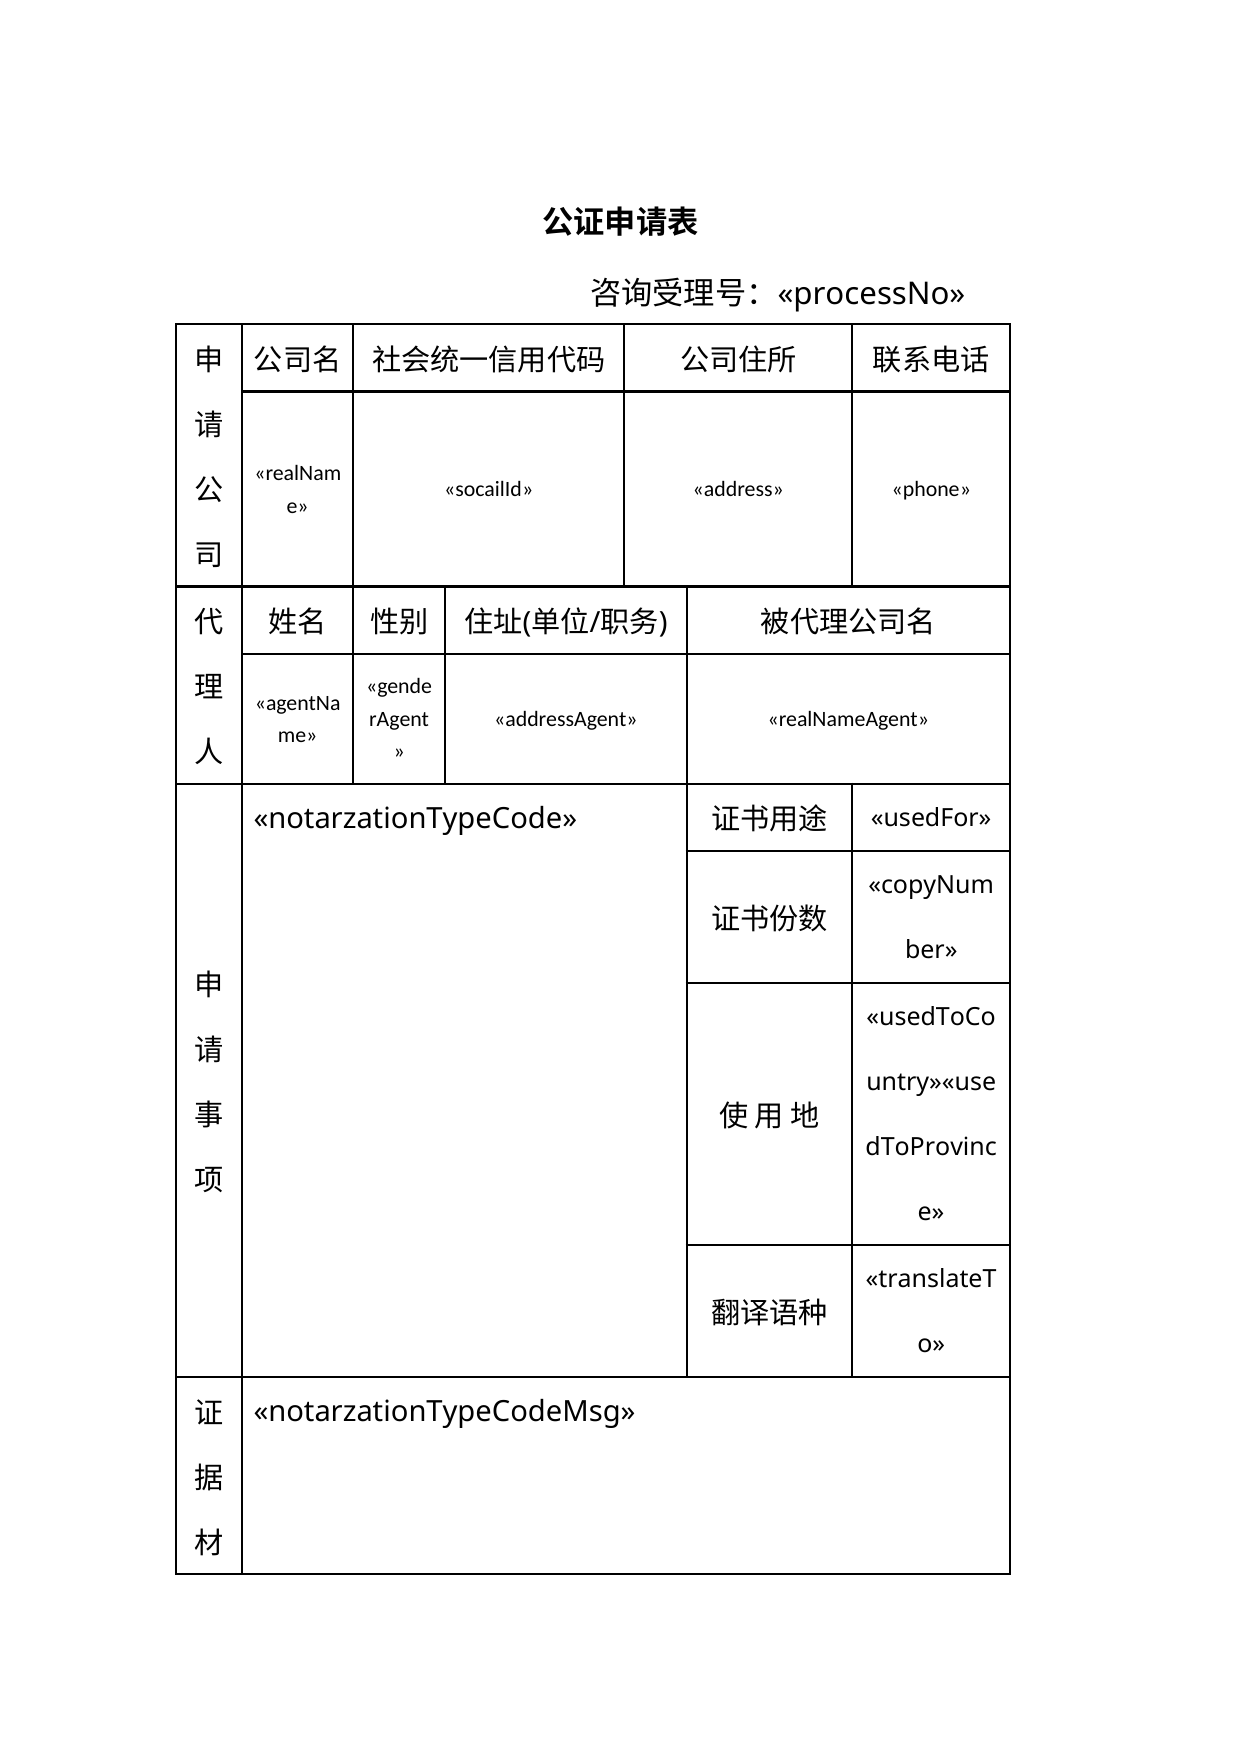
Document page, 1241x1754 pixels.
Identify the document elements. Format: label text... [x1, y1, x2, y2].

table_cell «address» [625, 393, 851, 585]
table_cell 证书份数 [688, 852, 851, 982]
table_cell «agentName» [243, 655, 352, 782]
table_header 社会统一信用代码 [354, 325, 623, 390]
table_cell 姓名 [243, 588, 352, 652]
table_cell «translateTo» [853, 1246, 1009, 1376]
table_cell «realNameAgent» [688, 655, 1009, 782]
table_cell 代理人 [177, 588, 241, 782]
table_cell 使 用 地 [688, 984, 851, 1244]
table_cell 住址(单位/职务) [446, 588, 686, 652]
table_header 申请 公司 [177, 325, 241, 585]
table_header 公司住所 [625, 325, 851, 390]
table_cell 翻译语种 [688, 1246, 851, 1376]
table_header 公司名 [243, 325, 352, 390]
table_cell «usedFor» [853, 785, 1009, 849]
table_cell «notarzationTypeCode» [243, 785, 686, 1376]
table_cell 申请事项 [177, 785, 241, 1376]
table_header 联系电话 [853, 325, 1009, 390]
table_cell 证书用途 [688, 785, 851, 849]
table_cell «phone» [853, 393, 1009, 585]
table_cell «copyNumber» [853, 852, 1009, 982]
table_cell 证据材料 [177, 1378, 241, 1573]
table_cell «genderAgent» [354, 655, 444, 782]
table_cell «usedToCountry»«usedToProvince» [853, 984, 1009, 1244]
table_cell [243, 1378, 1009, 1573]
table_cell 性别 [354, 588, 444, 652]
title 公证申请表 [187, 187, 1053, 252]
table_cell 被代理公司名 [688, 588, 1009, 652]
text 咨询受理号：«processNo» [187, 258, 965, 323]
table_cell «realName» [243, 393, 352, 585]
table_cell «addressAgent» [446, 655, 686, 782]
table_cell «socailId» [354, 393, 623, 585]
